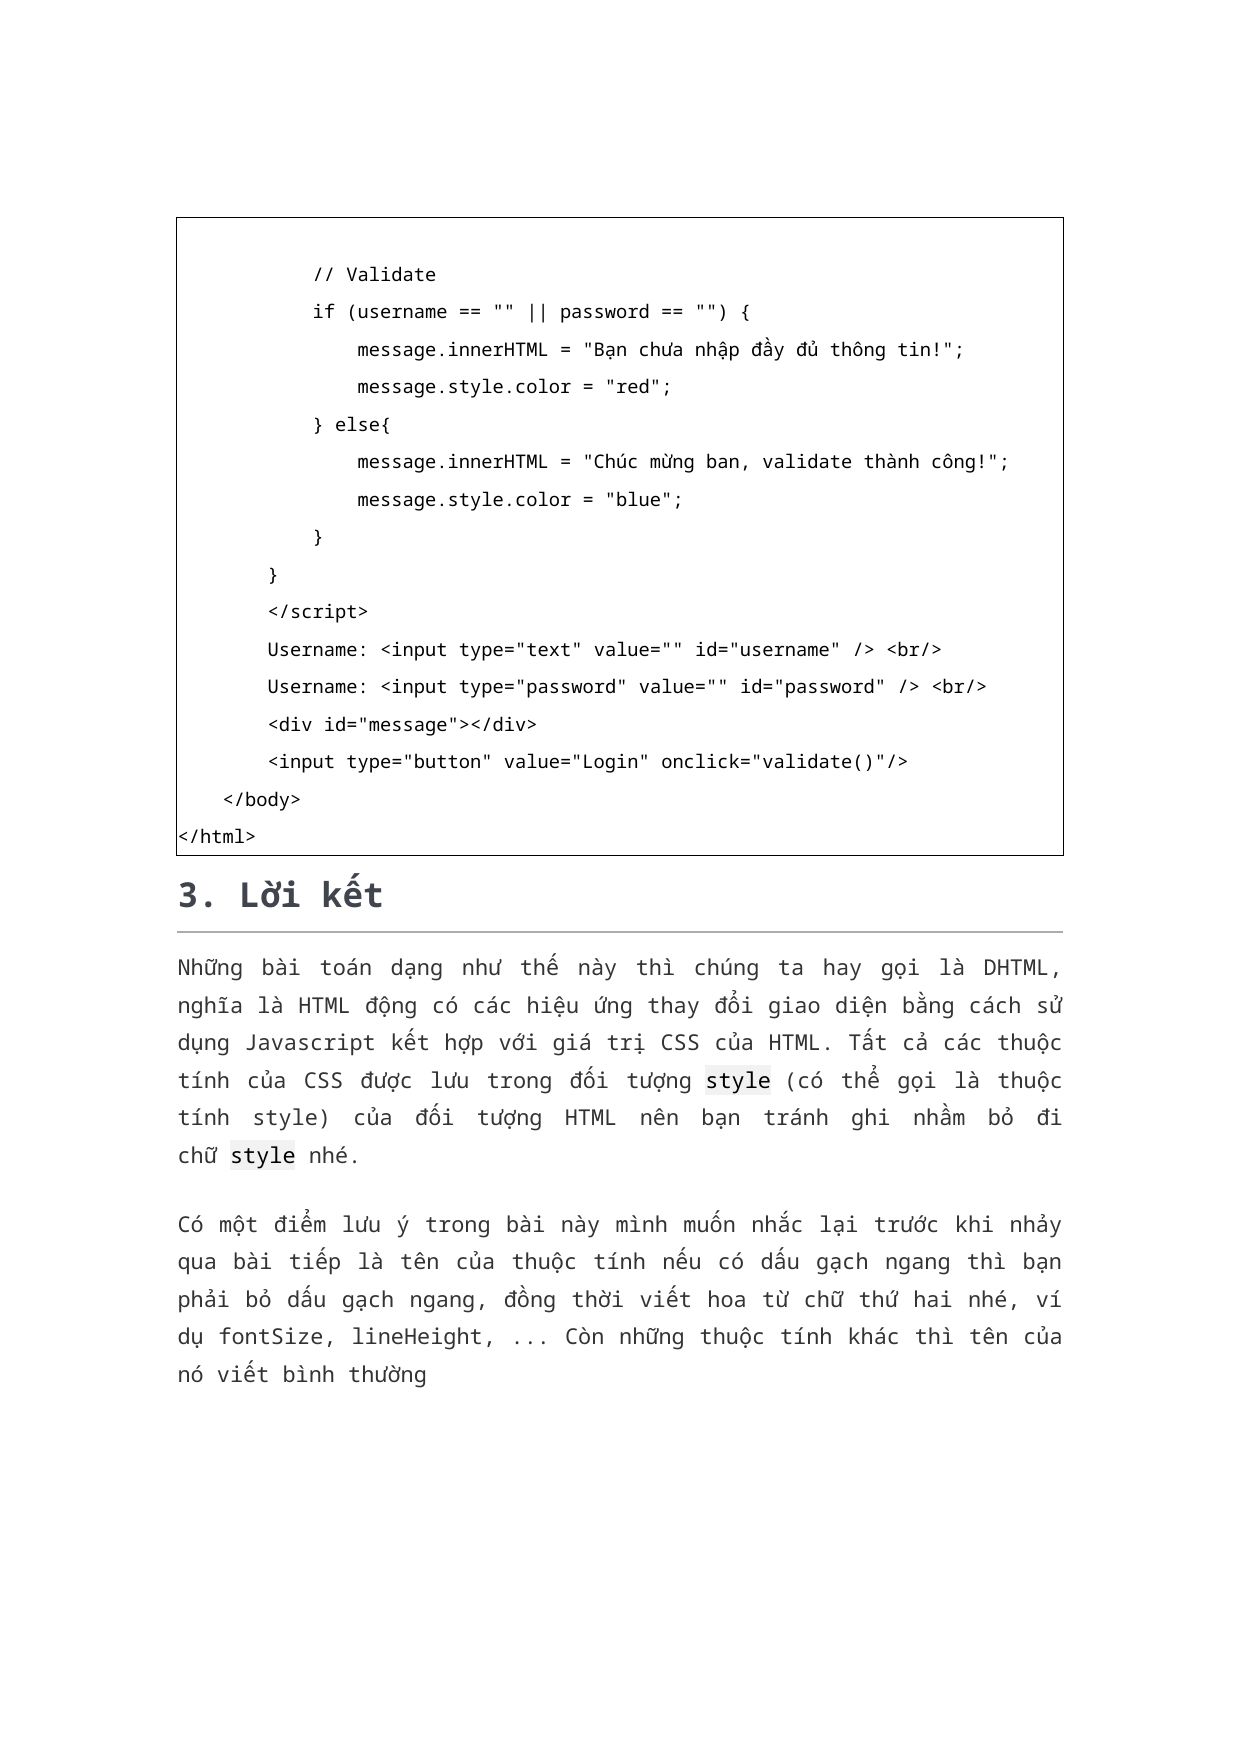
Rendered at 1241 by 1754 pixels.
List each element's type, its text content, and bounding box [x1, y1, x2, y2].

text 3. Lời kết [177, 856, 1063, 931]
text Có một điểm lưu ý trong bài này mình muốn nhắc lại trước khi nhảy qua bài tiếp là tên của thuộc tính nếu có dấu gạch ngang thì bạn phải bỏ dấu gạch ngang, đồng thời viết hoa từ chữ thứ hai nhé, ví dụ fontSize, lineHeight, ... Còn những thuộc tính khác thì tên của nó viết bình thường [177, 1205, 1063, 1392]
text Những bài toán dạng như thế này thì chúng ta hay gọi là DHTML, nghĩa là HTML động có các hiệu ứng thay đổi giao diện bằng cách sử dụng Javascript kết hợp với giá trị CSS của HTML. Tất cả các thuộc tính của CSS được lưu trong đối tượng style (có thể gọi là thuộc tính style) của đối tượng HTML nên bạn tránh ghi nhầm bỏ đi chữ style nhé. [177, 948, 1063, 1173]
